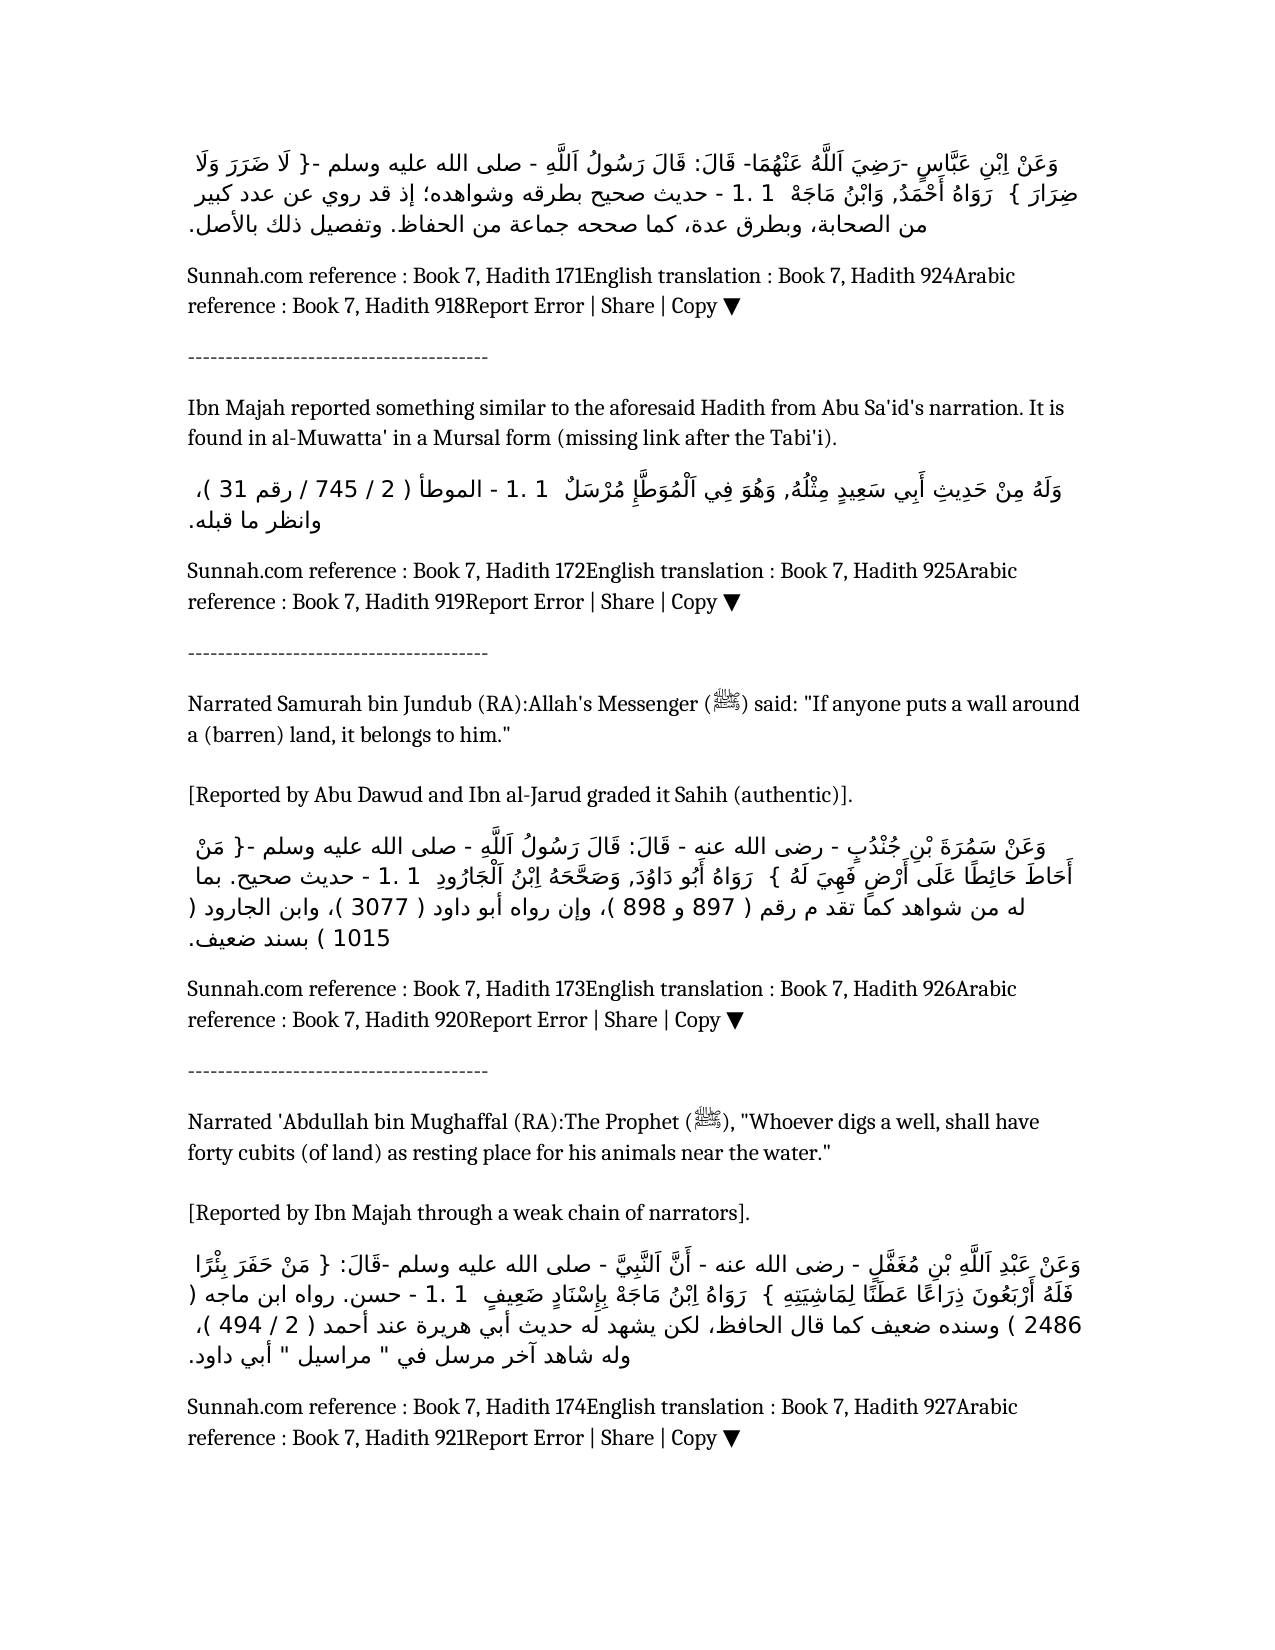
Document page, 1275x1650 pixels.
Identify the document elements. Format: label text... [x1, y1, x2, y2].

text Narrated Samurah bin Jundub (RA):Allah's Messenger (ﷺ) said: "If anyone puts a wall around a (barren) land, it belongs to him." [Reported by Abu Dawud and Ibn al-Jarud graded it Sahih (authentic)]. [187, 691, 1087, 808]
text Sunnah.com reference : Book 7, Hadith 174English translation : Book 7, Hadith 927Arabic reference : Book 7, Hadith 921Report Error | Share | Copy ▼ [187, 1394, 1087, 1451]
text ---------------------------------------- [187, 1057, 1087, 1084]
text ---------------------------------------- [187, 344, 1087, 370]
text Sunnah.com reference : Book 7, Hadith 173English translation : Book 7, Hadith 926Arabic reference : Book 7, Hadith 920Report Error | Share | Copy ▼ [187, 976, 1087, 1033]
text وَلَهُ مِنْ حَدِيثِ أَبِي سَعِيدٍ مِثْلُهُ, وَهُوَ فِي اَلْمُوَطَّإِ مُرْسَلٌ 1‏ .‏‏1 ‏- الموطأ ( 2 / 745 / رقم 31 )‏، وانظر ما قبله.‏ [187, 476, 1087, 533]
text Sunnah.com reference : Book 7, Hadith 171English translation : Book 7, Hadith 924Arabic reference : Book 7, Hadith 918Report Error | Share | Copy ▼ [187, 263, 1087, 319]
text Ibn Majah reported something similar to the aforesaid Hadith from Abu Sa'id's narration. It is found in al-Muwatta' in a Mursal form (missing link after the Tabi'i). [187, 395, 1087, 452]
text وَعَنْ اِبْنِ عَبَّاسٍ ‏-رَضِيَ اَللَّهُ عَنْهُمَا‏- قَالَ: قَالَ رَسُولُ اَللَّهِ ‏- صلى الله عليه وسلم ‏-{ لَا ضَرَرَ وَلَا ضِرَارَ } رَوَاهُ أَحْمَدُ, وَابْنُ مَاجَهْ 1‏ .‏‏1 ‏- حديث صحيح بطرقه وشواهده؛ إذ قد روي عن عدد كبير من الصحابة، وبطرق عدة، كما صححه جماعة من الحفاظ.‏ وتفصيل ذلك بالأصل.‏ [187, 150, 1087, 238]
text Sunnah.com reference : Book 7, Hadith 172English translation : Book 7, Hadith 925Arabic reference : Book 7, Hadith 919Report Error | Share | Copy ▼ [187, 558, 1087, 615]
text Narrated 'Abdullah bin Mughaffal (RA):The Prophet (ﷺ), "Whoever digs a well, shall have forty cubits (of land) as resting place for his animals near the water." [Reported by Ibn Majah through a weak chain of narrators]. [187, 1108, 1087, 1226]
text وَعَنْ سَمُرَةَ بْنِ جُنْدُبٍ ‏- رضى الله عنه ‏- قَالَ: قَالَ رَسُولُ اَللَّهِ ‏- صلى الله عليه وسلم ‏-{ مَنْ أَحَاطَ حَائِطًا عَلَى أَرْضٍ فَهِيَ لَهُ } رَوَاهُ أَبُو دَاوُدَ, وَصَحَّحَهُ اِبْنُ اَلْجَارُودِ 1‏ .‏‏1 ‏- حديث صحيح.‏ بما له من شواهد كما تقد م رقم ( 897 و 898 )‏، وإن رواه أبو داود ( 3077 )‏، وابن الجارود ( 1015 )‏ بسند ضعيف.‏ [187, 833, 1087, 951]
text وَعَنْ عَبْدِ اَللَّهِ بْنِ مُغَفَّلٍ ‏- رضى الله عنه ‏- أَنَّ اَلنَّبِيَّ ‏- صلى الله عليه وسلم ‏-قَالَ: { مَنْ حَفَرَ بِئْرًا فَلَهُ أَرْبَعُونَ ذِرَاعًا عَطَنًا لِمَاشِيَتِهِ } رَوَاهُ اِبْنُ مَاجَهْ بِإِسْنَادٍ ضَعِيفٍ 1‏ .‏‏1 ‏- حسن.‏ رواه ابن ماجه ( 2486 )‏ وسنده ضعيف كما قال الحافظ، لكن يشهد له حديث أبي هريرة عند أحمد ( 2 / 494 )‏، وله شاهد آخر مرسل في " مراسيل " أبي داود.‏ [187, 1251, 1087, 1369]
text ---------------------------------------- [187, 639, 1087, 666]
